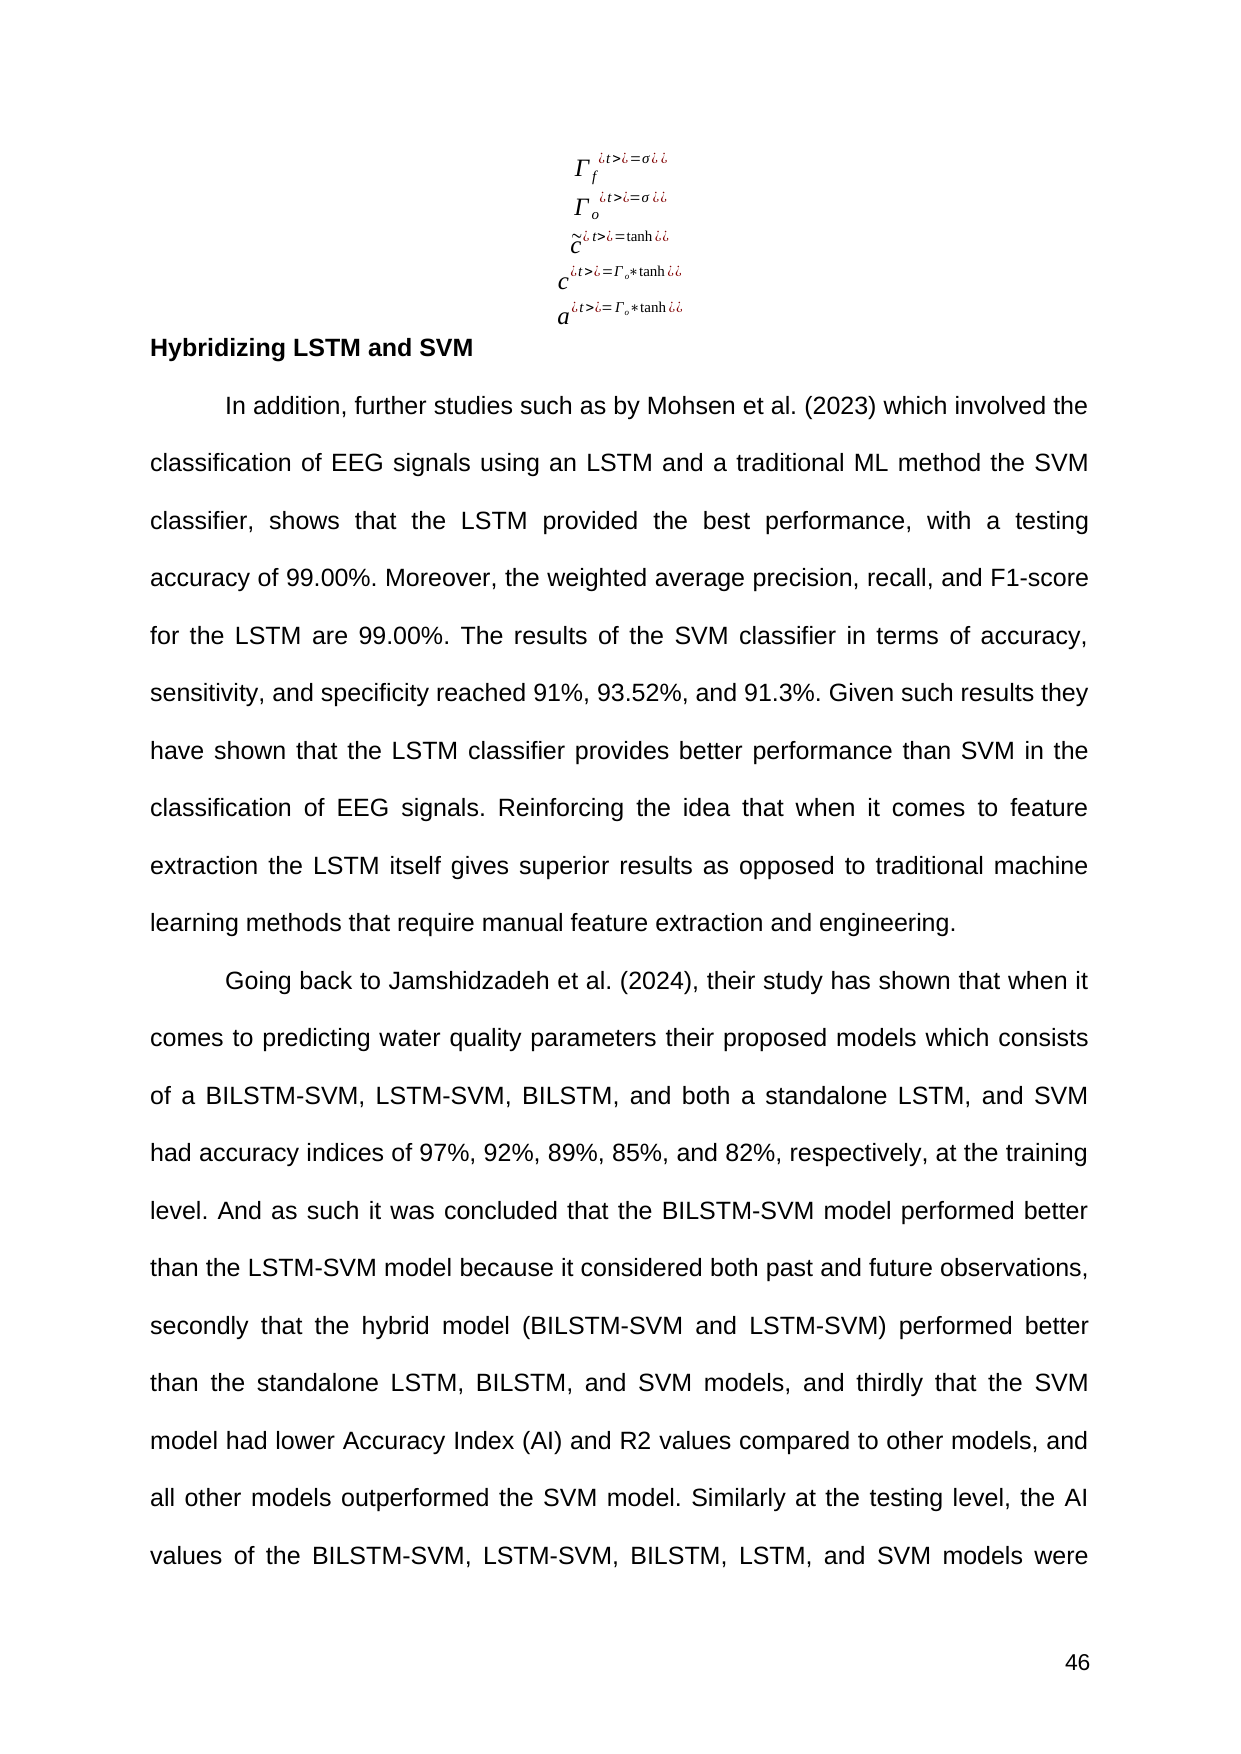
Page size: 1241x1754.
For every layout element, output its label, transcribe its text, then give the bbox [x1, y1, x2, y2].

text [150, 966, 1090, 1569]
subtitle Hybridizing LSTM and SVM [150, 333, 1090, 362]
text In addition, further studies such as by Mohsen et al. (2023) which involved the classification of EEG signals using an LSTM and a traditional ML method the SVM classifier, shows that the LSTM provided the best performance, with a testing accuracy of 99.00%. Moreover, the weighted average precision, recall, and F1-score for the LSTM are 99.00%. The results of the SVM classifier in terms of accuracy, sensitivity, and specificity reached 91%, 93.52%, and 91.3%. Given such results they have shown that the LSTM classifier provides better performance than SVM in the classification of EEG signals. Reinforcing the idea that when it comes to feature extraction the LSTM itself gives superior results as opposed to traditional machine learning methods that require manual feature extraction and engineering. [150, 391, 1090, 937]
